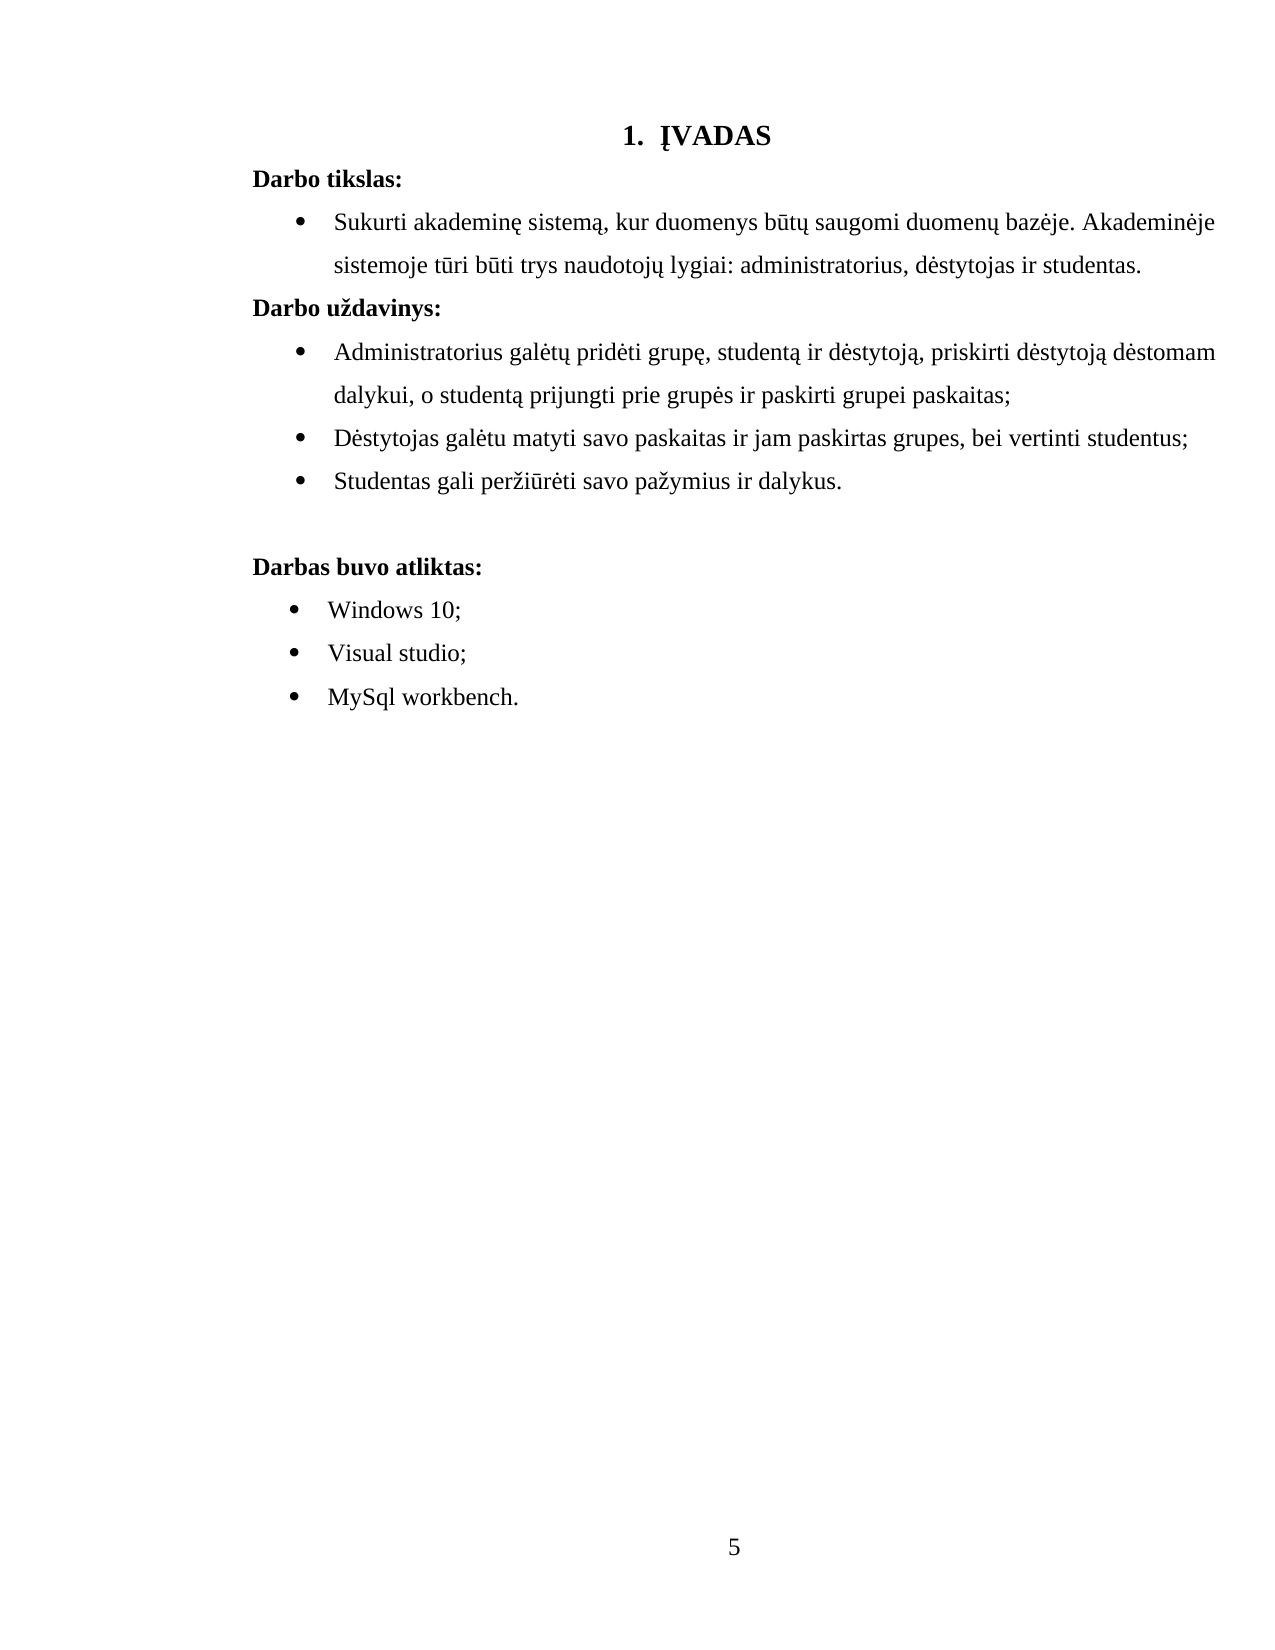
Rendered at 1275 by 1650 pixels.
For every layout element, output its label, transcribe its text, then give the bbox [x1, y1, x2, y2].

list Visual studio; [290, 638, 1216, 667]
list Windows 10; [290, 595, 1216, 624]
text Darbo uždavinys: [177, 293, 1216, 322]
list Administratorius galėtų pridėti grupę, studentą ir dėstytoją, priskirti dėstytoją dėstomam dalykui, o studentą prijungti prie grupės ir paskirti grupei paskaitas; [296, 337, 1216, 408]
subtitle Įvadas [177, 118, 1216, 152]
list MySql workbench. [290, 682, 1216, 710]
list Dėstytojas galėtu matyti savo paskaitas ir jam paskirtas grupes, bei vertinti studentus; [296, 423, 1216, 452]
text Darbo tikslas: [177, 164, 1216, 193]
text Darbas buvo atliktas: [177, 552, 1216, 581]
list Sukurti akademinę sistemą, kur duomenys būtų saugomi duomenų bazėje. Akademinėje sistemoje tūri būti trys naudotojų lygiai: administratorius, dėstytojas ir studentas. [296, 207, 1216, 279]
list Studentas gali peržiūrėti savo pažymius ir dalykus. [296, 466, 1216, 495]
